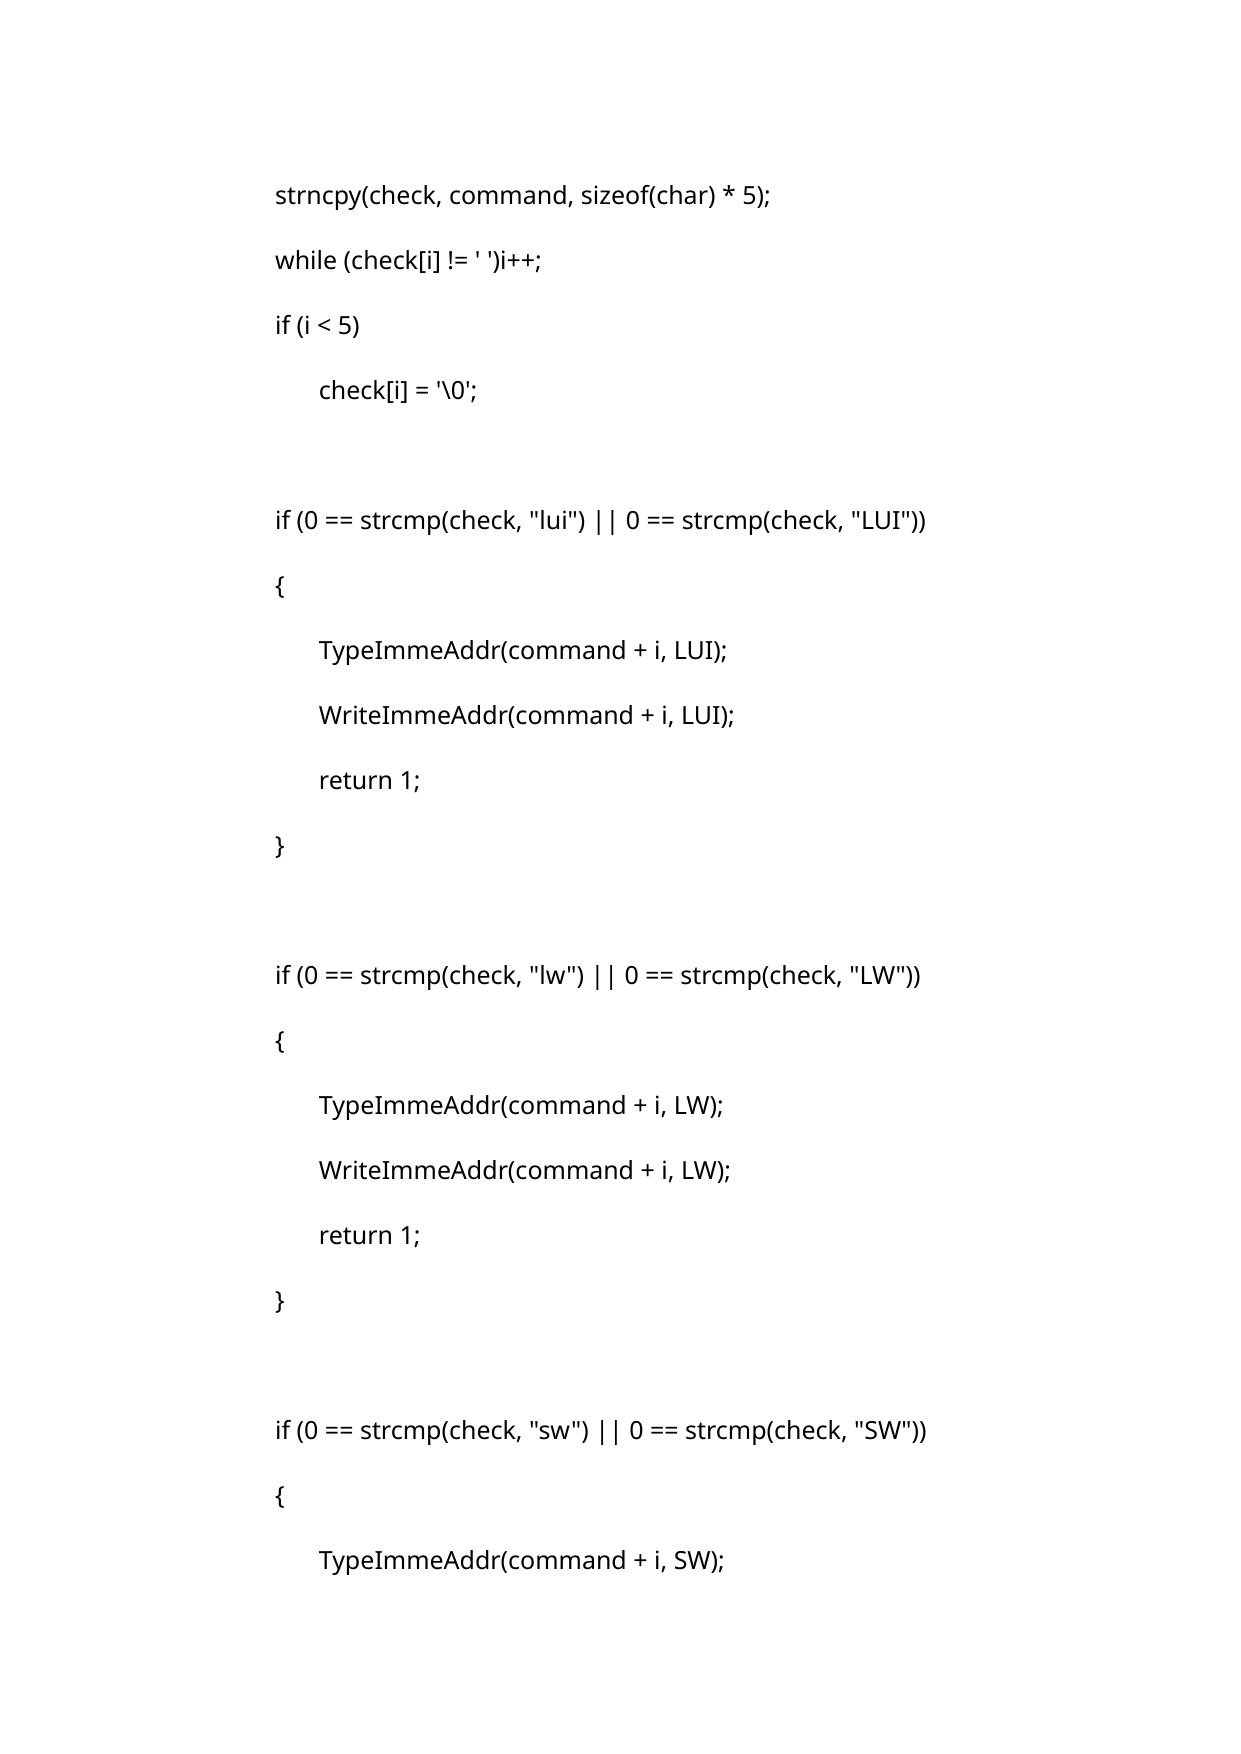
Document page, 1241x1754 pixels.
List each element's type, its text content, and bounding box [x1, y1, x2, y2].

text TypeImmeAddr(command + i, LUI); [187, 617, 1053, 682]
text TypeImmeAddr(command + i, SW); [187, 1527, 1053, 1592]
text } [187, 812, 1053, 877]
text if (i < 5) [187, 292, 1053, 357]
text check[i] = '\0'; [187, 357, 1053, 422]
text return 1; [187, 747, 1053, 812]
text TypeImmeAddr(command + i, LW); [187, 1072, 1053, 1137]
text { [187, 1462, 1053, 1527]
text while (check[i] != ' ')i++; [187, 227, 1053, 292]
text if (0 == strcmp(check, "lui") || 0 == strcmp(check, "LUI")) [187, 487, 1053, 552]
text strncpy(check, command, sizeof(char) * 5); [187, 162, 1053, 227]
text { [187, 1007, 1053, 1072]
text WriteImmeAddr(command + i, LUI); [187, 682, 1053, 747]
text WriteImmeAddr(command + i, LW); [187, 1137, 1053, 1202]
text } [187, 1267, 1053, 1332]
text if (0 == strcmp(check, "lw") || 0 == strcmp(check, "LW")) [187, 942, 1053, 1007]
text { [187, 552, 1053, 617]
text if (0 == strcmp(check, "sw") || 0 == strcmp(check, "SW")) [187, 1397, 1053, 1462]
text return 1; [187, 1202, 1053, 1267]
